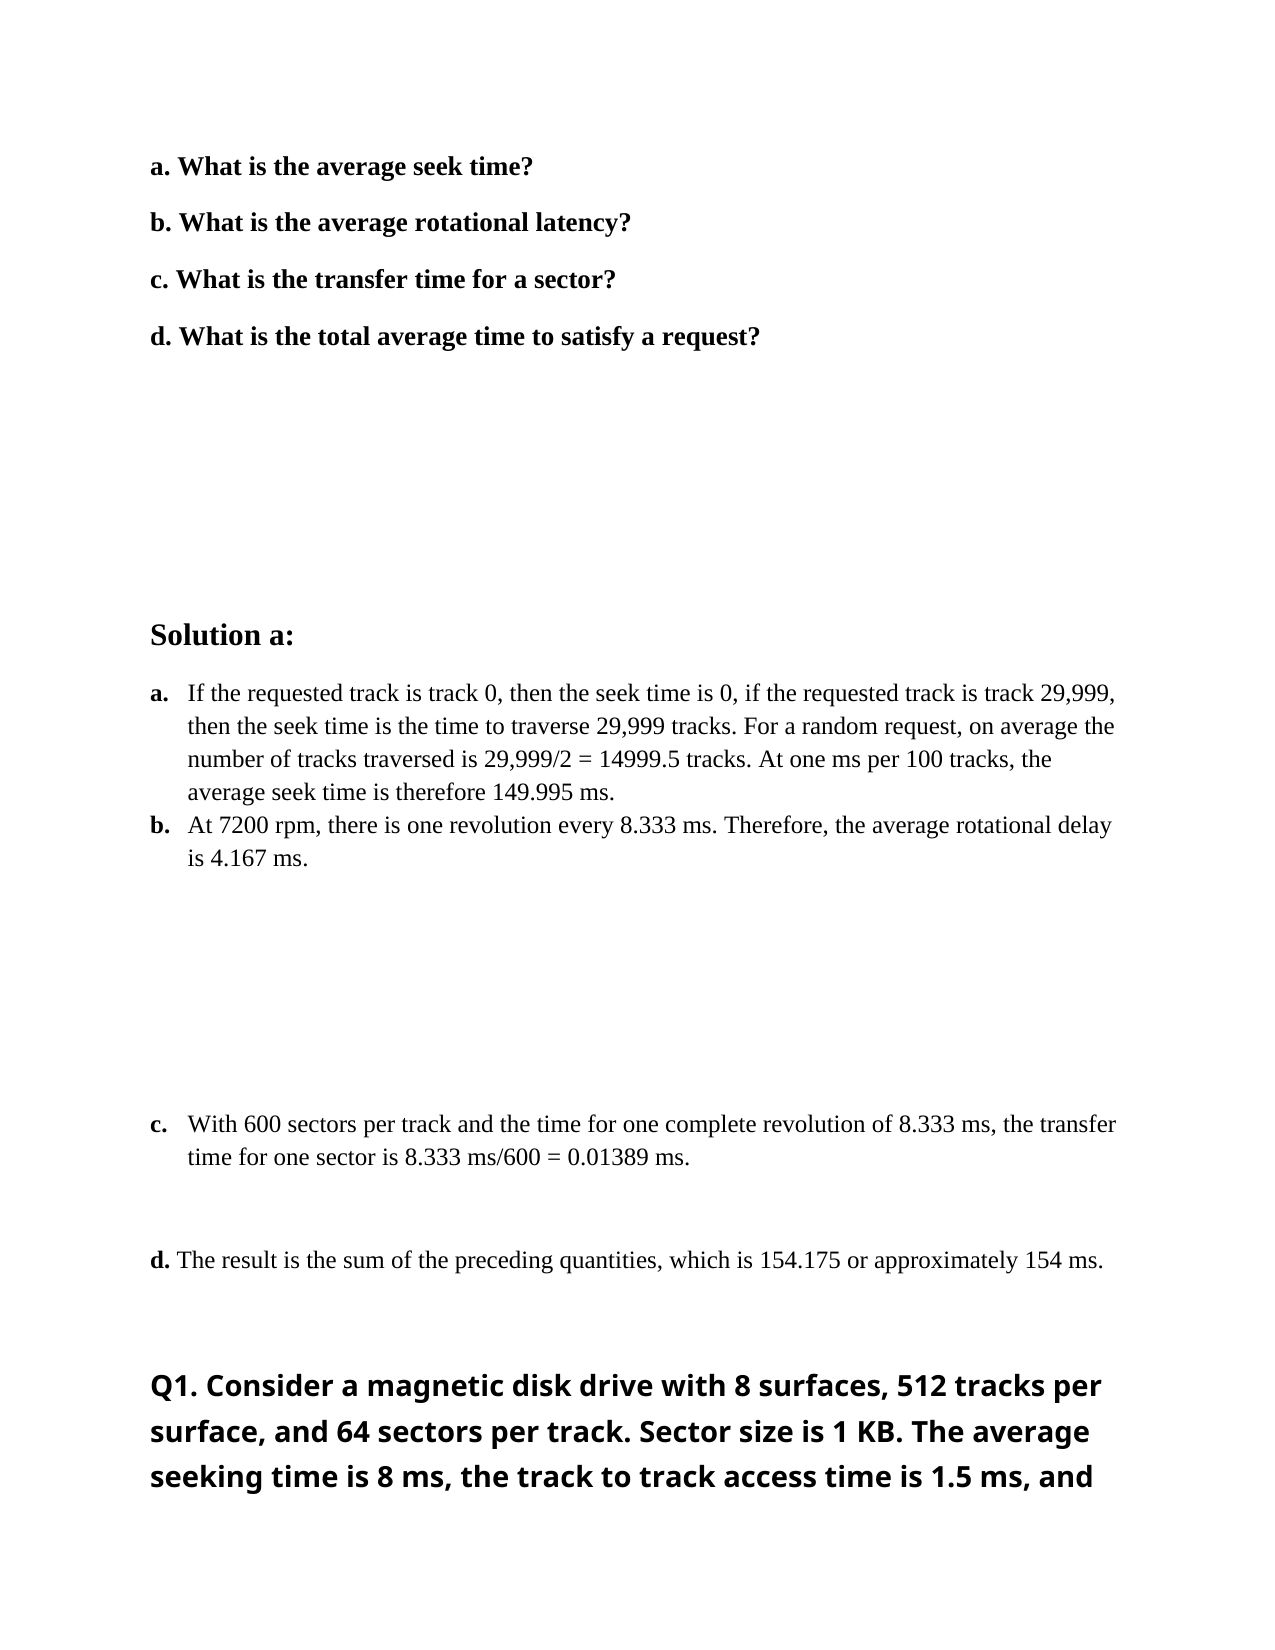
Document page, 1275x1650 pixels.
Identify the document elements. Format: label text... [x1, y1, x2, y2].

list With 600 sectors per track and the time for one complete revolution of 8.333 ms, the transfer time for one sector is 8.333 ms/600 = 0.01389 ms. [150, 1109, 1125, 1170]
list If the requested track is track 0, then the seek time is 0, if the requested track is track 29,999, then the seek time is the time to traverse 29,999 tracks. For a random request, on average the number of tracks traversed is 29,999/2 = 14999.5 tracks. At one ms per 100 tracks, the average seek time is therefore 149.995 ms. [150, 678, 1125, 806]
text Solution a: [150, 616, 1125, 652]
text b. What is the average rotational latency? [150, 207, 1125, 238]
text c. What is the transfer time for a sector? [150, 263, 1125, 294]
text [150, 1366, 1125, 1496]
text d. What is the total average time to satisfy a request? [150, 320, 1125, 351]
list At 7200 rpm, there is one revolution every 8.333 ms. Therefore, the average rotational delay is 4.167 ms. [150, 811, 1125, 872]
text a. What is the average seek time? [150, 150, 1125, 181]
text d. The result is the sum of the preceding quantities, which is 154.175 or approximately 154 ms. [150, 1245, 1125, 1274]
